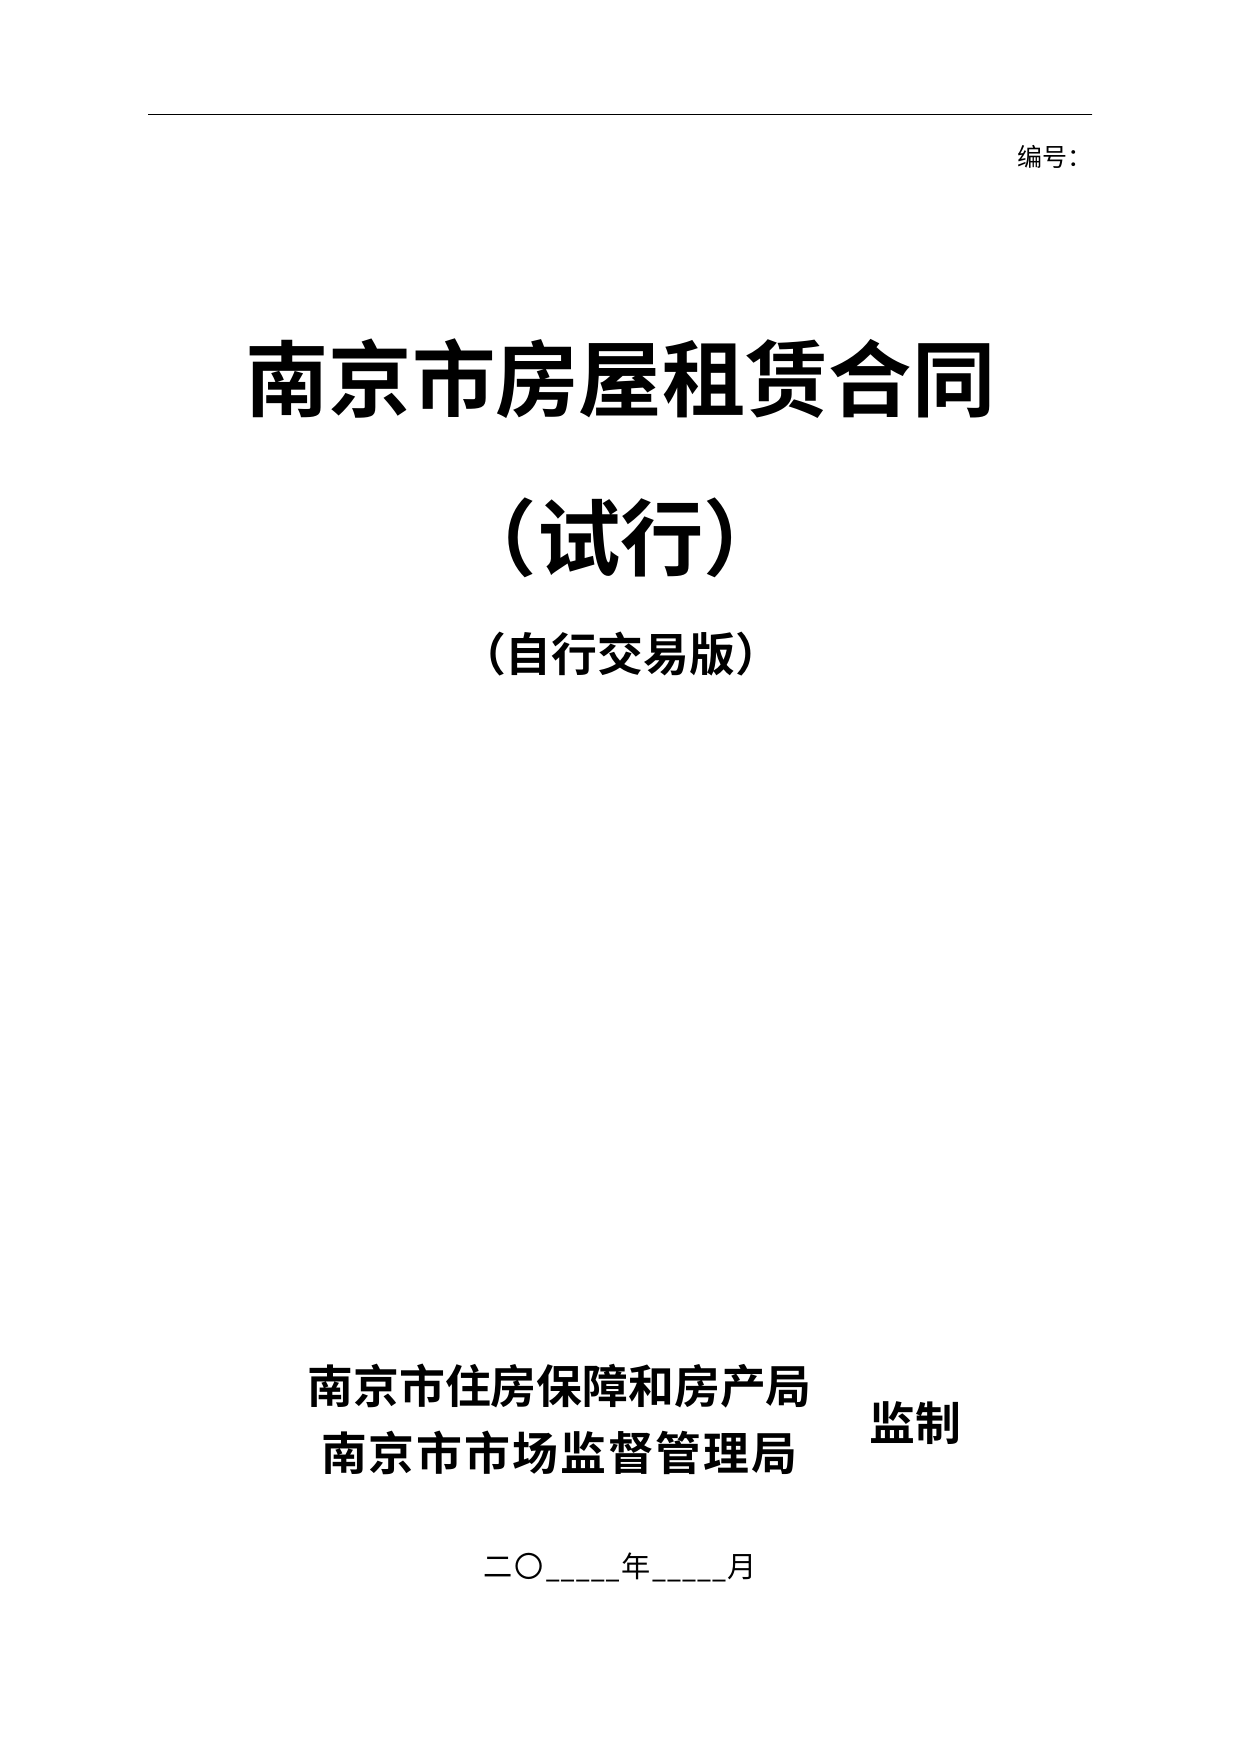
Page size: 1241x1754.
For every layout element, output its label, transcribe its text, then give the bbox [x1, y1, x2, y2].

text （自行交易版） [148, 612, 1092, 692]
text 编号： [148, 136, 1092, 176]
text 二〇_____年_____月 [148, 1525, 1092, 1604]
text 南京市房屋租赁合同 [148, 295, 1092, 453]
text （试行） [148, 453, 1092, 612]
